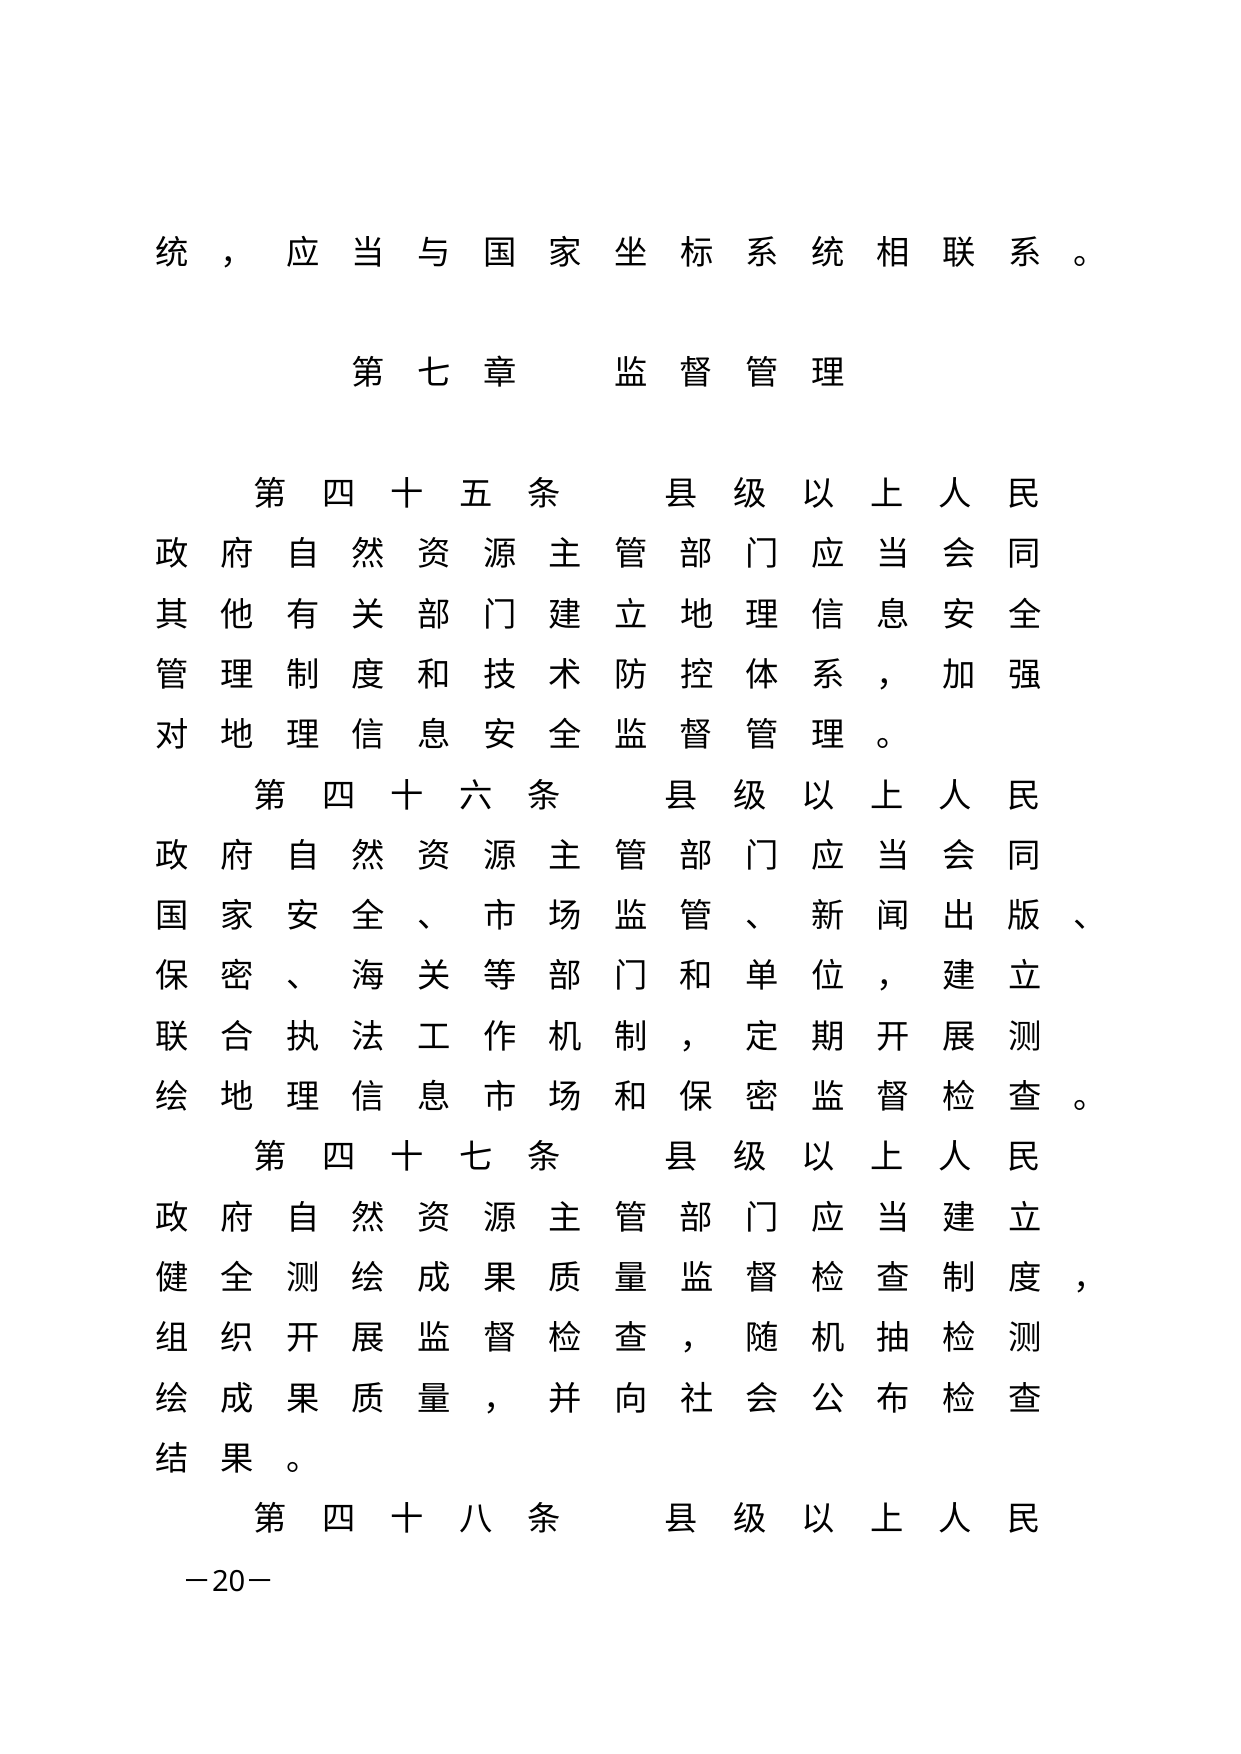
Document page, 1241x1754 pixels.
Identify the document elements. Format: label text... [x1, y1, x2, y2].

text 建立相对独立的平面坐标系统，应当与国家坐标系统相联系。 [155, 219, 1073, 280]
text 第四十七条 县级以上人民政府自然资源主管部门应当建立健全测绘成果质量监督检查制度，组织开展监督检查，随机抽检测绘成果质量，并向社会公布检查结果。 [155, 1124, 1073, 1486]
text 第四十五条 县级以上人民政府自然资源主管部门应当会同其他有关部门建立地理信息安全管理制度和技术防控体系，加强对地理信息安全监督管理。 [155, 461, 1073, 762]
text 第四十八条 县级以上人民政府自然资源主管部门应当对测绘单位实行信用管理，并依法定期将其信用信息予以公示。 [155, 1486, 1073, 1546]
text 第四十六条 县级以上人民政府自然资源主管部门应当会同国家安全、市场监管、新闻出版、保密、海关等部门和单位，建立联合执法工作机制，定期开展测绘地理信息市场和保密监督检查。 [155, 762, 1073, 1124]
text 第七章 监督管理 [155, 340, 1073, 400]
